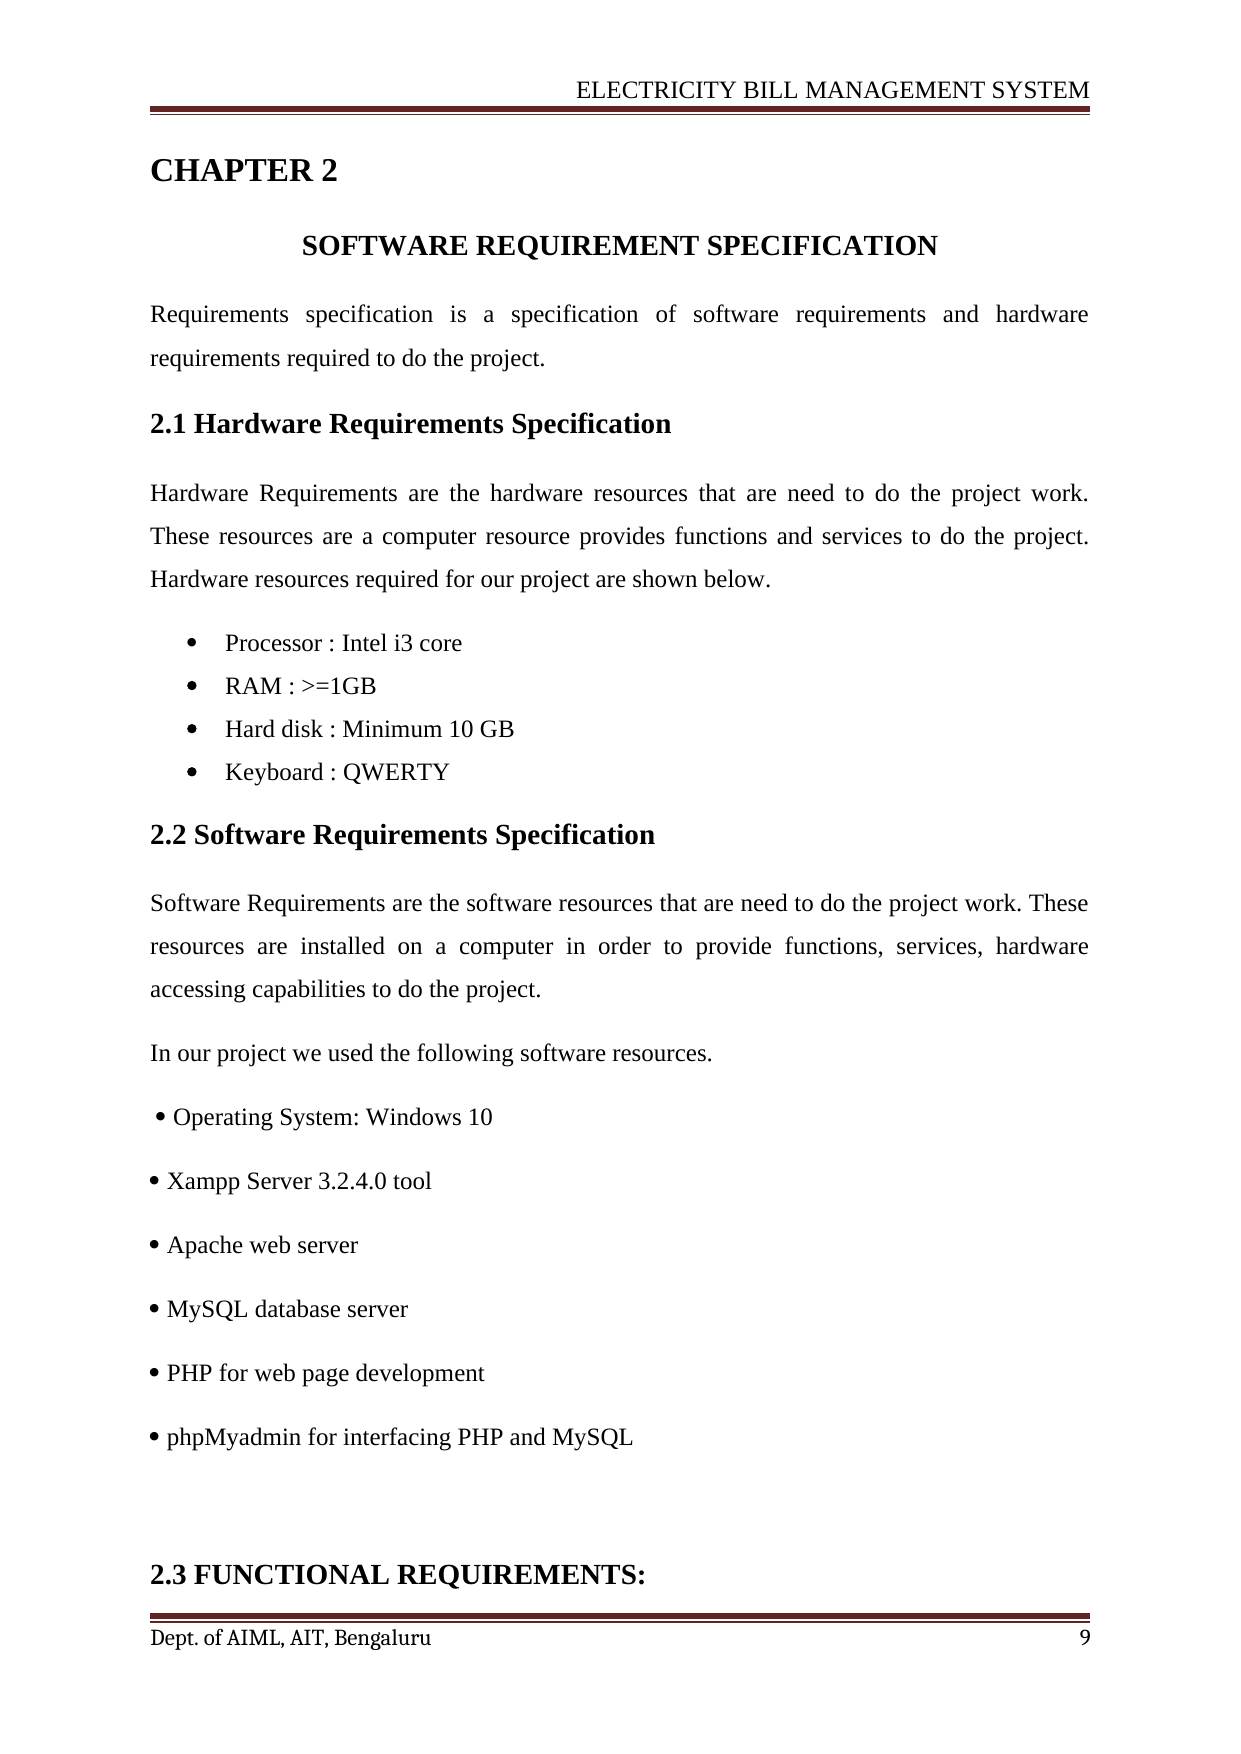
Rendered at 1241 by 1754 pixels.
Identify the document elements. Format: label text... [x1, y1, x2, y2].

list Hard disk : Minimum 10 GB [187, 714, 1090, 743]
text 2.3 FUNCTIONAL REQUIREMENTS: [150, 1557, 1090, 1591]
text 2.2 Software Requirements Specification [150, 817, 1090, 851]
text Operating System: Windows 10 [150, 1102, 1090, 1131]
list Processor : Intel i3 core [187, 628, 1090, 657]
text Xampp Server 3.2.4.0 tool [150, 1166, 1090, 1195]
text phpMyadmin for interfacing PHP and MySQL [150, 1422, 1090, 1451]
list Keyboard : QWERTY [187, 757, 1090, 786]
text Software Requirements are the software resources that are need to do the project work. These resources are installed on a computer in order to provide functions, services, hardware accessing capabilities to do the project. [150, 888, 1090, 1003]
text Requirements specification is a specification of software requirements and hardware requirements required to do the project. [150, 299, 1090, 371]
text In our project we used the following software resources. [150, 1038, 1090, 1067]
text PHP for web page development [150, 1358, 1090, 1387]
text Hardware Requirements are the hardware resources that are need to do the project work. These resources are a computer resource provides functions and services to do the project. Hardware resources required for our project are shown below. [150, 478, 1090, 593]
text Apache web server [150, 1230, 1090, 1259]
list RAM : >=1GB [187, 671, 1090, 700]
text MySQL database server [150, 1294, 1090, 1323]
text SOFTWARE REQUIREMENT SPECIFICATION [150, 228, 1090, 262]
text CHAPTER 2 [150, 150, 1090, 188]
text 2.1 Hardware Requirements Specification [150, 407, 1090, 440]
